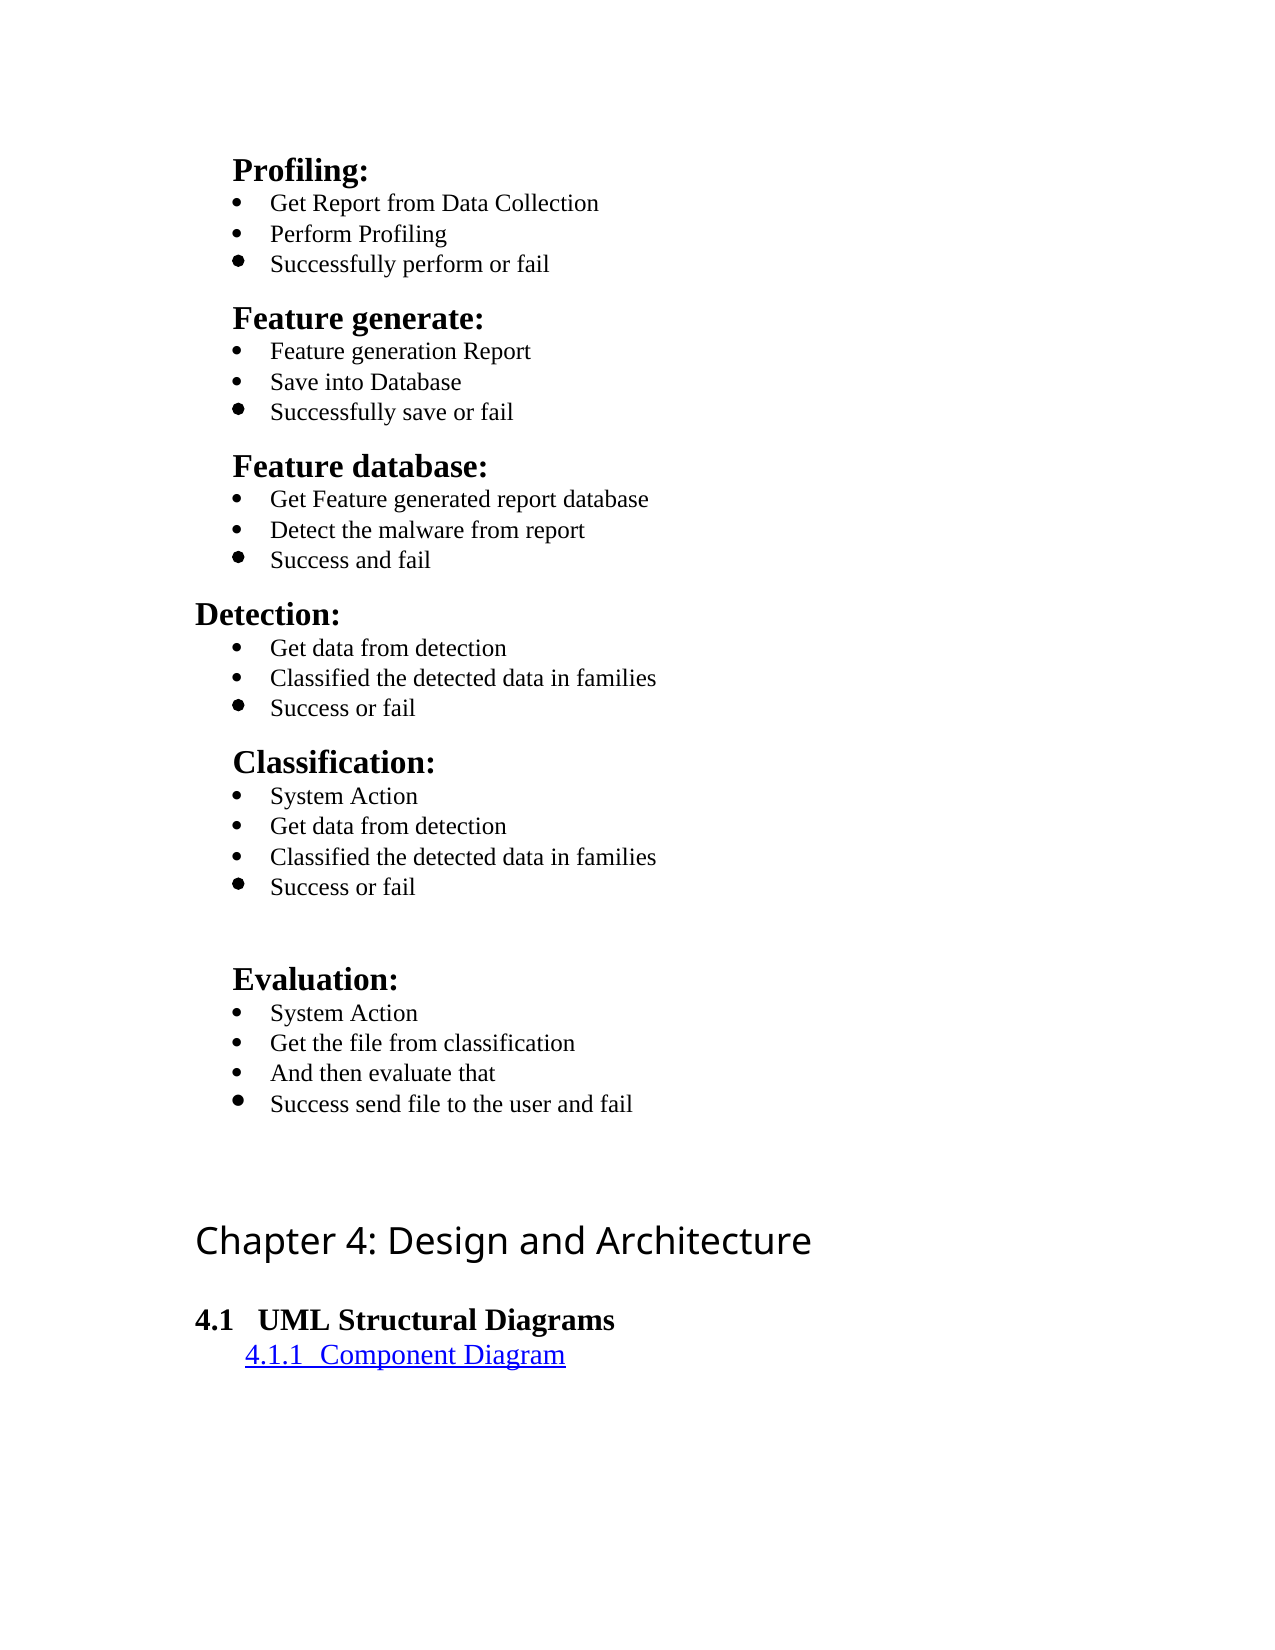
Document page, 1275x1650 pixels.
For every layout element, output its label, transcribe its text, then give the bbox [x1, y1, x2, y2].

list Get data from detection [232, 811, 1125, 840]
list Success send file to the user and fail [232, 1089, 1125, 1119]
list System Action [232, 998, 1125, 1026]
list Get Report from Data Collection [232, 188, 1125, 217]
list Get the file from classification [232, 1028, 1125, 1057]
list Successfully perform or fail [232, 249, 1125, 280]
list System Action [232, 781, 1125, 809]
text Profiling: [232, 150, 1125, 188]
list And then evaluate that [232, 1058, 1125, 1087]
list Classified the detected data in families [232, 663, 1125, 692]
text Classification: [232, 742, 1125, 781]
text Evaluation: [232, 959, 1125, 998]
text Chapter 4: Design and Architecture [195, 1214, 1125, 1266]
list Success and fail [232, 545, 1125, 576]
text Feature generate: [232, 298, 1125, 336]
text Feature database: [232, 446, 1125, 484]
list Get Feature generated report database [232, 484, 1125, 513]
list Successfully save or fail [232, 397, 1125, 428]
list Save into Database [232, 367, 1125, 396]
text Detection: [195, 594, 1125, 633]
list Feature generation Report [232, 336, 1125, 365]
list Success or fail [232, 872, 1125, 903]
list Classified the detected data in families [232, 842, 1125, 870]
list Success or fail [232, 693, 1125, 724]
text 4.1.1 Component Diagram [245, 1337, 1125, 1371]
text 4.1 UML Structural Diagrams [195, 1302, 1125, 1337]
list Detect the malware from report [232, 515, 1125, 544]
list Perform Profiling [232, 219, 1125, 247]
list Get data from detection [232, 633, 1125, 661]
